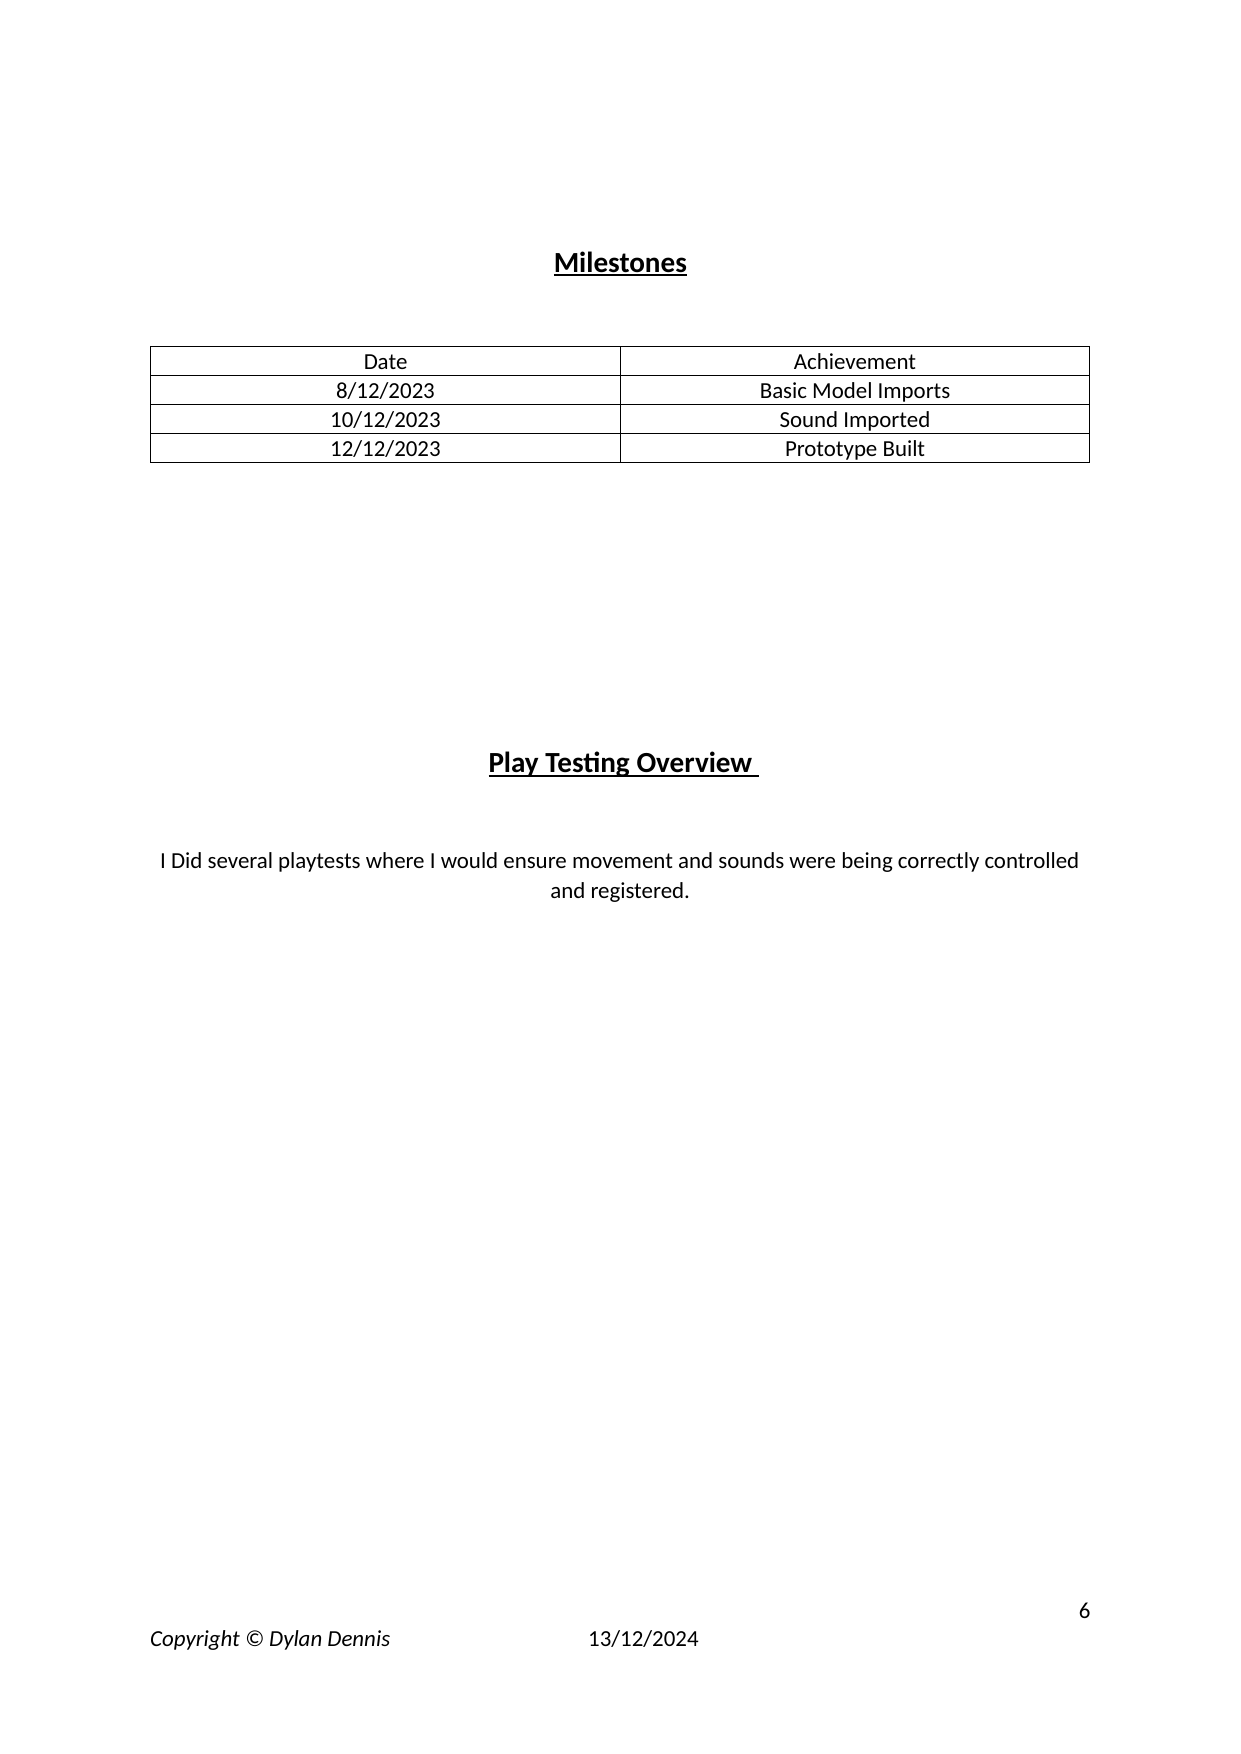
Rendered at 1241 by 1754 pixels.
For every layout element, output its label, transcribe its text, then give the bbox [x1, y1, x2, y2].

table_header Date [151, 347, 620, 375]
table_header Achievement [621, 347, 1089, 375]
text Milestones [150, 244, 1090, 279]
table_cell 8/12/2023 [151, 376, 620, 404]
table_cell 12/12/2023 [151, 434, 620, 462]
table_cell Prototype Built [621, 434, 1089, 462]
text Play Testing Overview [150, 744, 1090, 780]
table_cell 10/12/2023 [151, 405, 620, 433]
table_cell Sound Imported [621, 405, 1089, 433]
table_cell Basic Model Imports [621, 376, 1089, 404]
text I Did several playtests where I would ensure movement and sounds were being correctly controlled and registered. [150, 846, 1090, 904]
